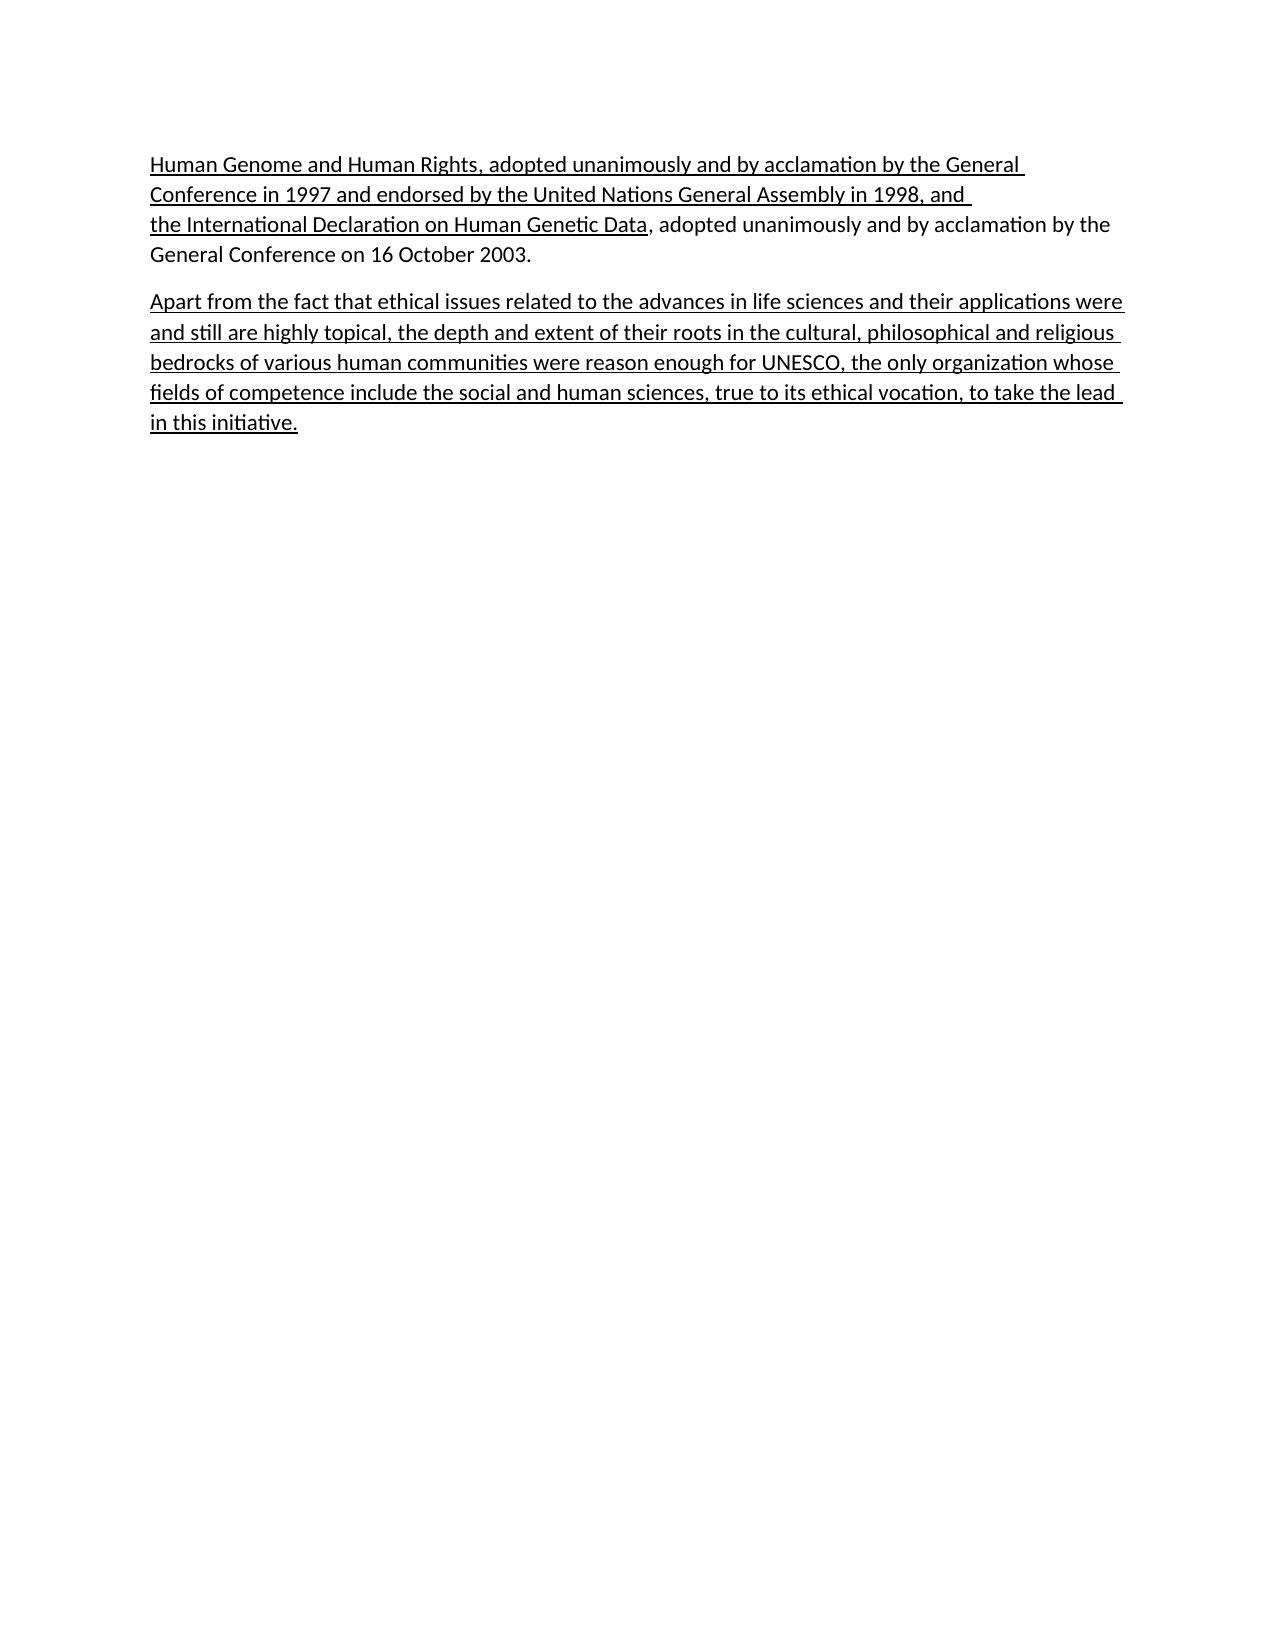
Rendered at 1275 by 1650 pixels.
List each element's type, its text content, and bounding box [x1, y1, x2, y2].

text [150, 150, 1125, 269]
text Apart from the fact that ethical issues related to the advances in life sciences and their applications were and still are highly topical, the depth and extent of their roots in the cultural, philosophical and religious bedrocks of various human communities were reason enough for UNESCO, the only organization whose fields of competence include the social and human sciences, true to its ethical vocation, to take the lead in this initiative. [150, 313, 1125, 436]
